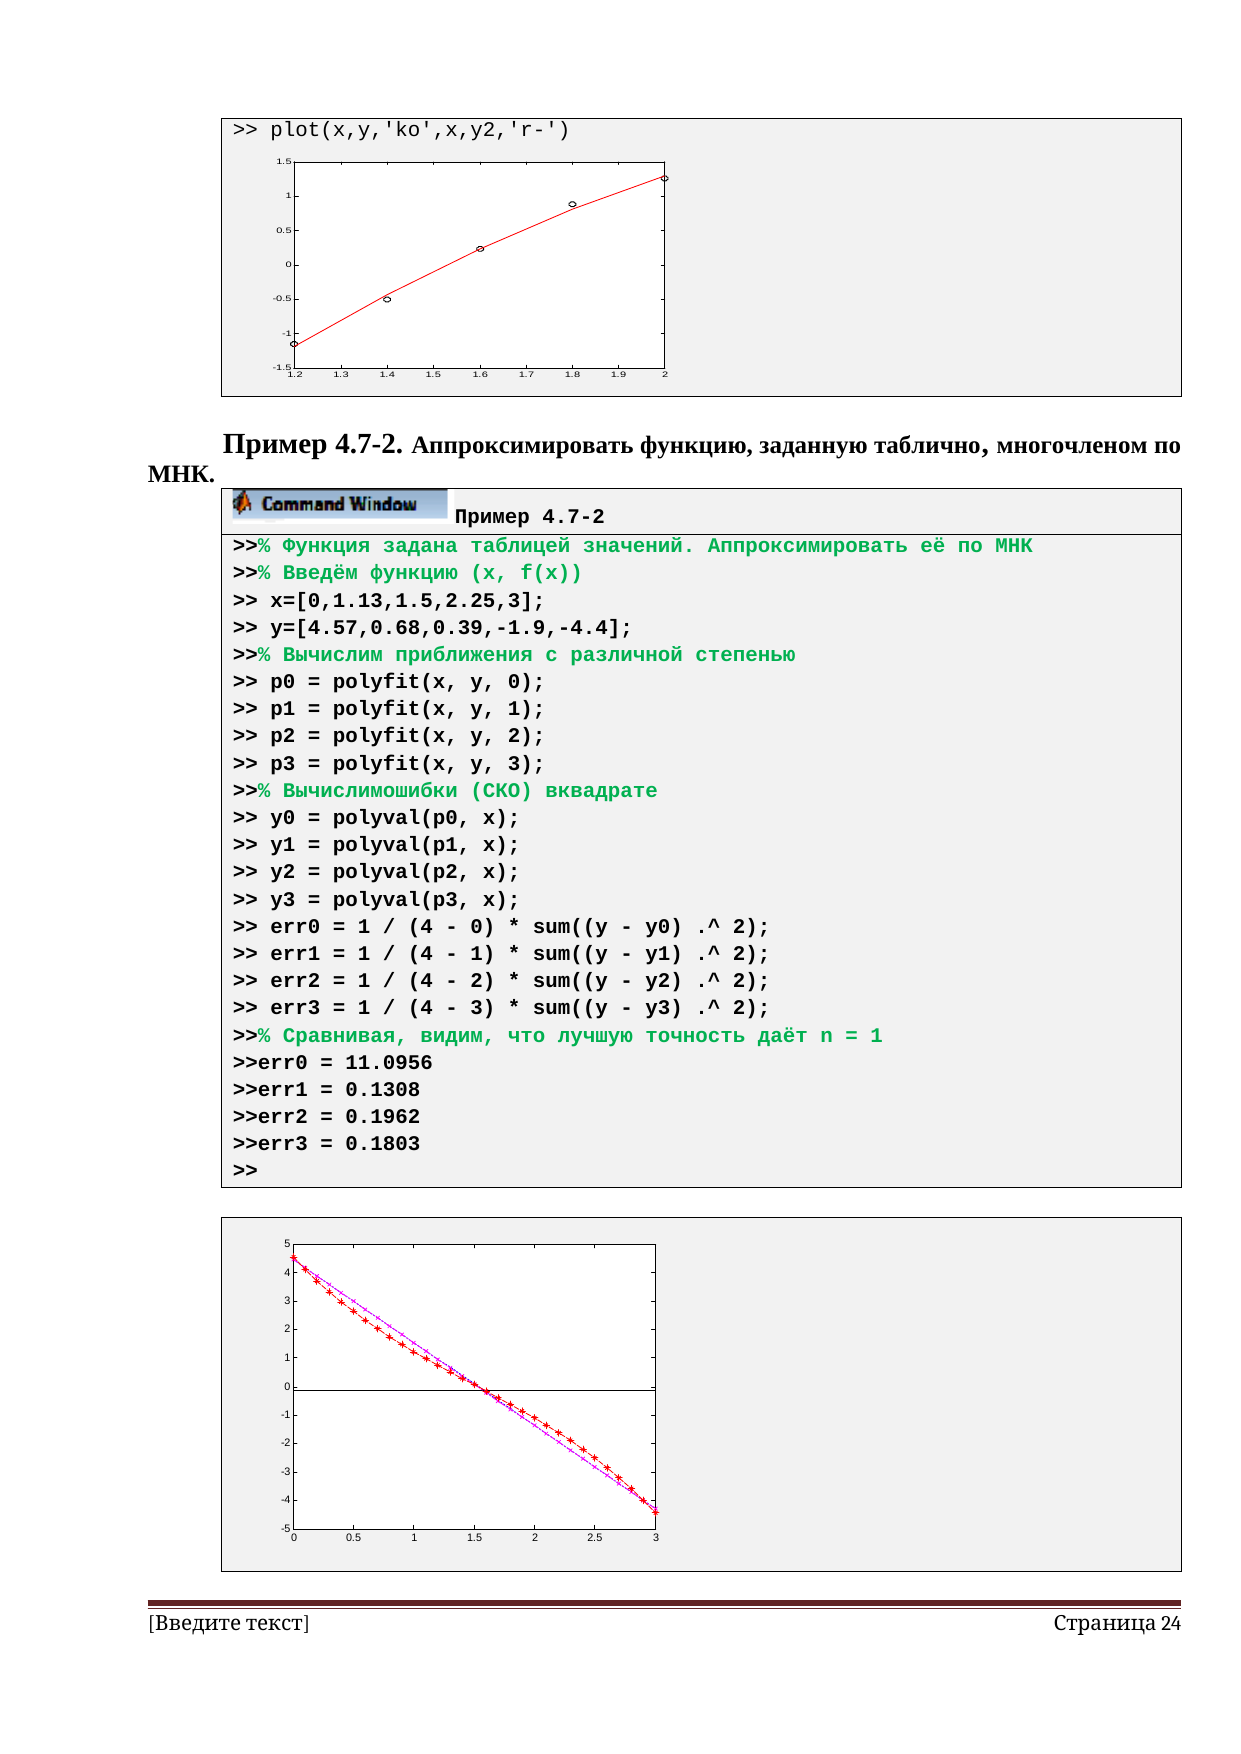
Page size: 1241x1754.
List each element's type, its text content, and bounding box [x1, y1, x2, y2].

table_header [222, 1218, 1181, 1571]
text Пример 4.7-2. Аппроксимировать функцию, заданную таблично, многочленом по МНК. [148, 426, 1181, 488]
table_header Пример 4.7-2 [222, 489, 1181, 534]
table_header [222, 119, 1181, 396]
table_cell >>% Функция задана таблицей значений. Аппроксимировать её по МНК >>% Введём функцию (x, f(x)) >> x=[0,1.13,1.5,2.25,3]; >> y=[4.57,0.68,0.39,-1.9,-4.4]; >>% Вычислим приближения с различной степенью >> p0 = polyfit(x, y, 0); >> p1 = polyfit(x, y, 1); >> p2 = polyfit(x, y, 2); >> p3 = polyfit(x, y, 3); >>% Вычислимошибки (СКО) вквадрате >> y0 = polyval(p0, x); >> y1 = polyval(p1, x); >> y2 = polyval(p2, x); >> y3 = polyval(p3, x); >> err0 = 1 / (4 - 0) * sum((y - y0) .^ 2); >> err1 = 1 / (4 - 1) * sum((y - y1) .^ 2); >> err2 = 1 / (4 - 2) * sum((y - y2) .^ 2); >> err3 = 1 / (4 - 3) * sum((y - y3) .^ 2); >>% Сравнивая, видим, что лучшую точность даёт n = 1 >>err0 = 11.0956 >>err1 = 0.1308 >>err2 = 0.1962 >>err3 = 0.1803 >> [222, 535, 1181, 1187]
